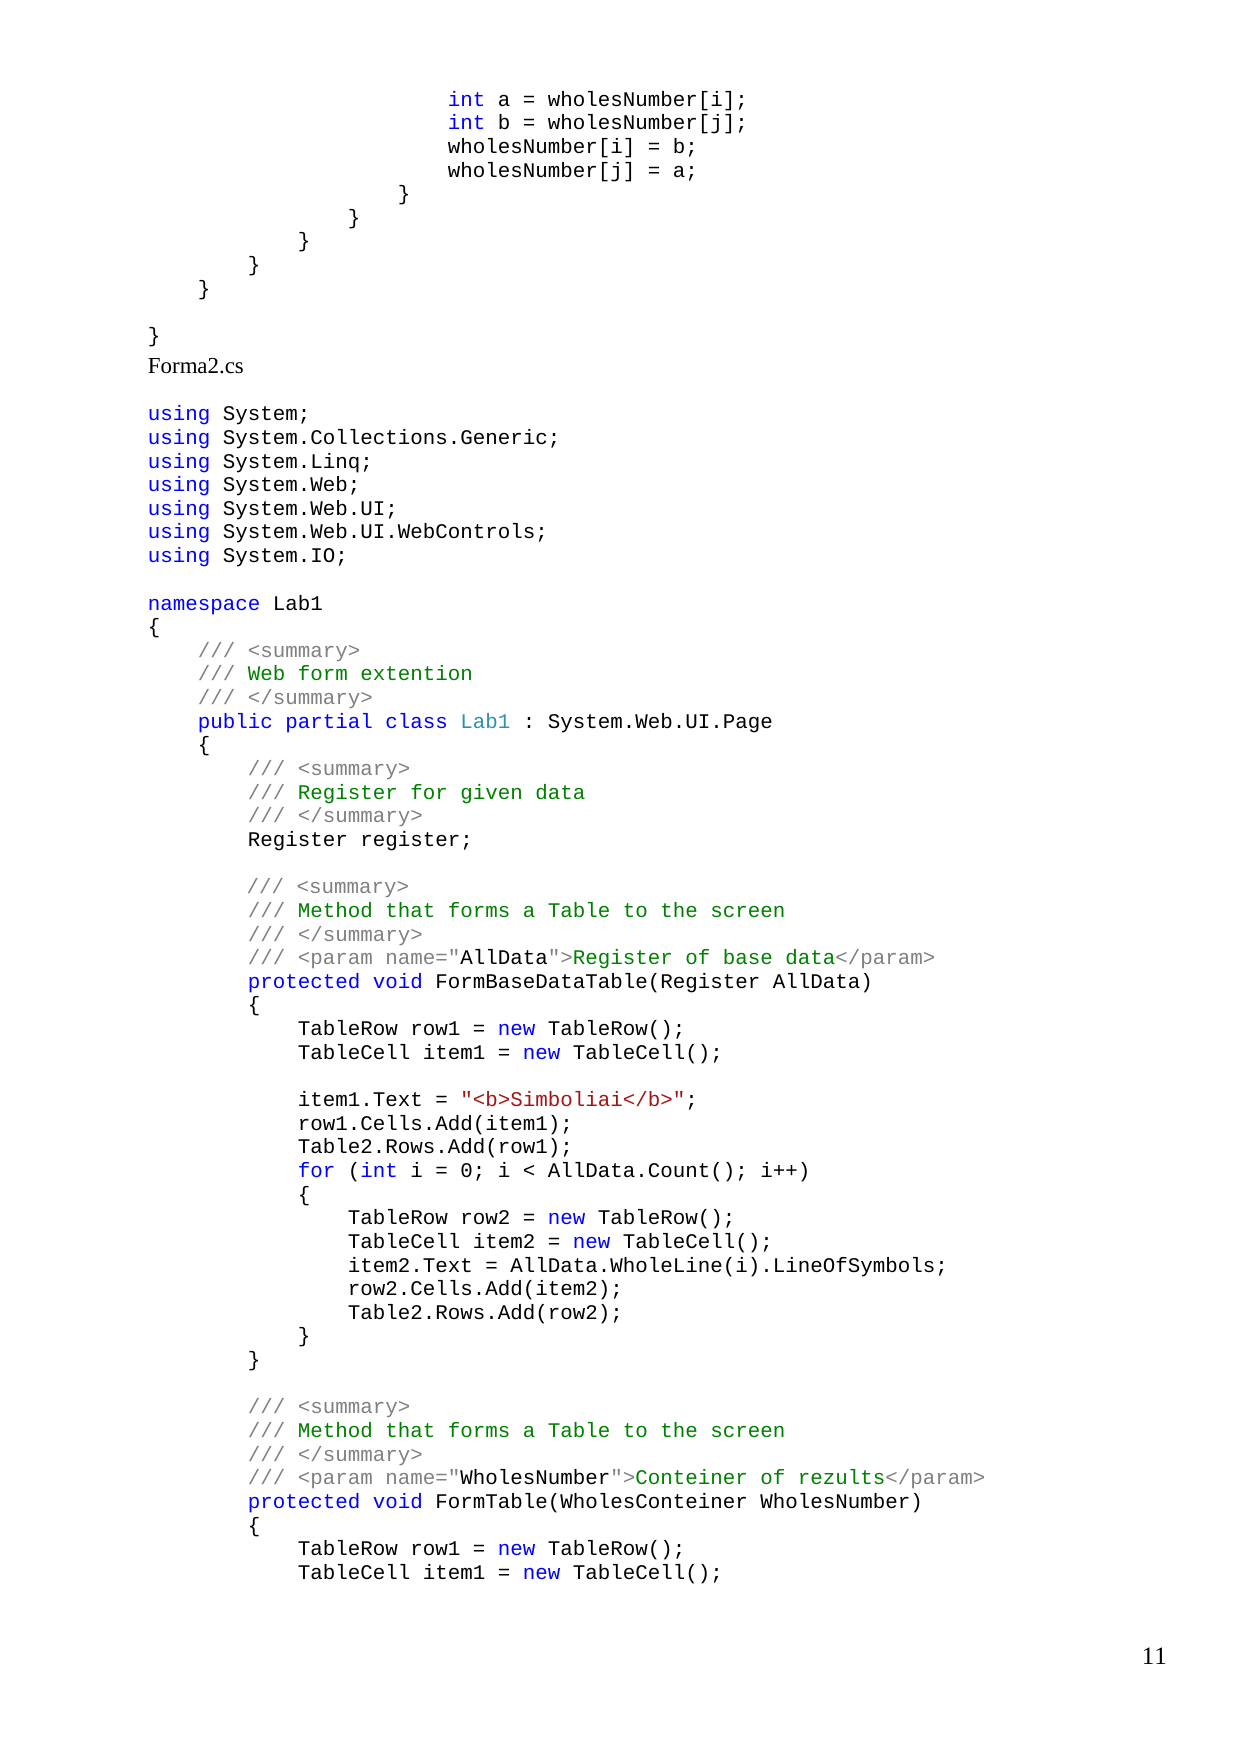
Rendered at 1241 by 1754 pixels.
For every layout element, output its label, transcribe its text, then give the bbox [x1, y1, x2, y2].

text using System.Linq; [148, 451, 1181, 474]
text /// Method that forms a Table to the screen [148, 900, 1181, 923]
text /// </summary> [148, 1444, 1181, 1467]
text } [148, 1349, 1181, 1373]
text using System; [148, 403, 1181, 427]
text item1.Text = "<b>Simboliai</b>"; [148, 1089, 1181, 1113]
text Table2.Rows.Add(row1); [148, 1136, 1181, 1160]
text } [148, 325, 1181, 349]
text /// <param name="WholesNumber">Conteiner of rezults</param> [148, 1467, 1181, 1491]
text using System.IO; [148, 545, 1181, 569]
text { [148, 994, 1181, 1018]
text { [148, 734, 1181, 758]
text } [148, 231, 1181, 254]
text using System.Collections.Generic; [148, 427, 1181, 451]
text /// </summary> [148, 687, 1181, 711]
text /// <summary> [148, 758, 1181, 782]
text /// <summary> [148, 876, 1181, 900]
text using System.Web.UI; [148, 498, 1181, 522]
text row1.Cells.Add(item1); [148, 1113, 1181, 1136]
text } [148, 254, 1181, 278]
text } [148, 278, 1181, 301]
text Table2.Rows.Add(row2); [148, 1302, 1181, 1326]
text /// Register for given data [148, 782, 1181, 805]
text int b = wholesNumber[j]; [148, 112, 1181, 136]
text wholesNumber[j] = a; [148, 159, 1181, 183]
text Forma2.cs [148, 352, 1181, 379]
text /// Method that forms a Table to the screen [148, 1420, 1181, 1444]
text } [148, 183, 1181, 207]
text TableRow row1 = new TableRow(); [148, 1018, 1181, 1042]
text Register register; [148, 829, 1181, 853]
text TableCell item1 = new TableCell(); [148, 1562, 1181, 1586]
text { [148, 1515, 1181, 1538]
text /// </summary> [148, 805, 1181, 829]
text { [148, 616, 1181, 640]
text TableRow row1 = new TableRow(); [148, 1538, 1181, 1562]
text protected void FormBaseDataTable(Register AllData) [148, 971, 1181, 994]
text /// Web form extention [148, 663, 1181, 687]
text namespace Lab1 [148, 592, 1181, 616]
text public partial class Lab1 : System.Web.UI.Page [148, 711, 1181, 734]
text } [148, 1326, 1181, 1349]
text /// <param name="AllData">Register of base data</param> [148, 947, 1181, 971]
text for (int i = 0; i < AllData.Count(); i++) [148, 1160, 1181, 1184]
text /// <summary> [148, 640, 1181, 663]
text row2.Cells.Add(item2); [148, 1278, 1181, 1302]
text protected void FormTable(WholesConteiner WholesNumber) [148, 1491, 1181, 1515]
text TableCell item1 = new TableCell(); [148, 1042, 1181, 1065]
text TableCell item2 = new TableCell(); [148, 1231, 1181, 1254]
text int a = wholesNumber[i]; [148, 89, 1181, 112]
text TableRow row2 = new TableRow(); [148, 1207, 1181, 1231]
text } [148, 207, 1181, 231]
text using System.Web; [148, 474, 1181, 498]
text item2.Text = AllData.WholeLine(i).LineOfSymbols; [148, 1254, 1181, 1278]
text /// </summary> [148, 923, 1181, 947]
text { [148, 1184, 1181, 1207]
text using System.Web.UI.WebControls; [148, 522, 1181, 545]
text /// <summary> [148, 1396, 1181, 1420]
text wholesNumber[i] = b; [148, 136, 1181, 159]
